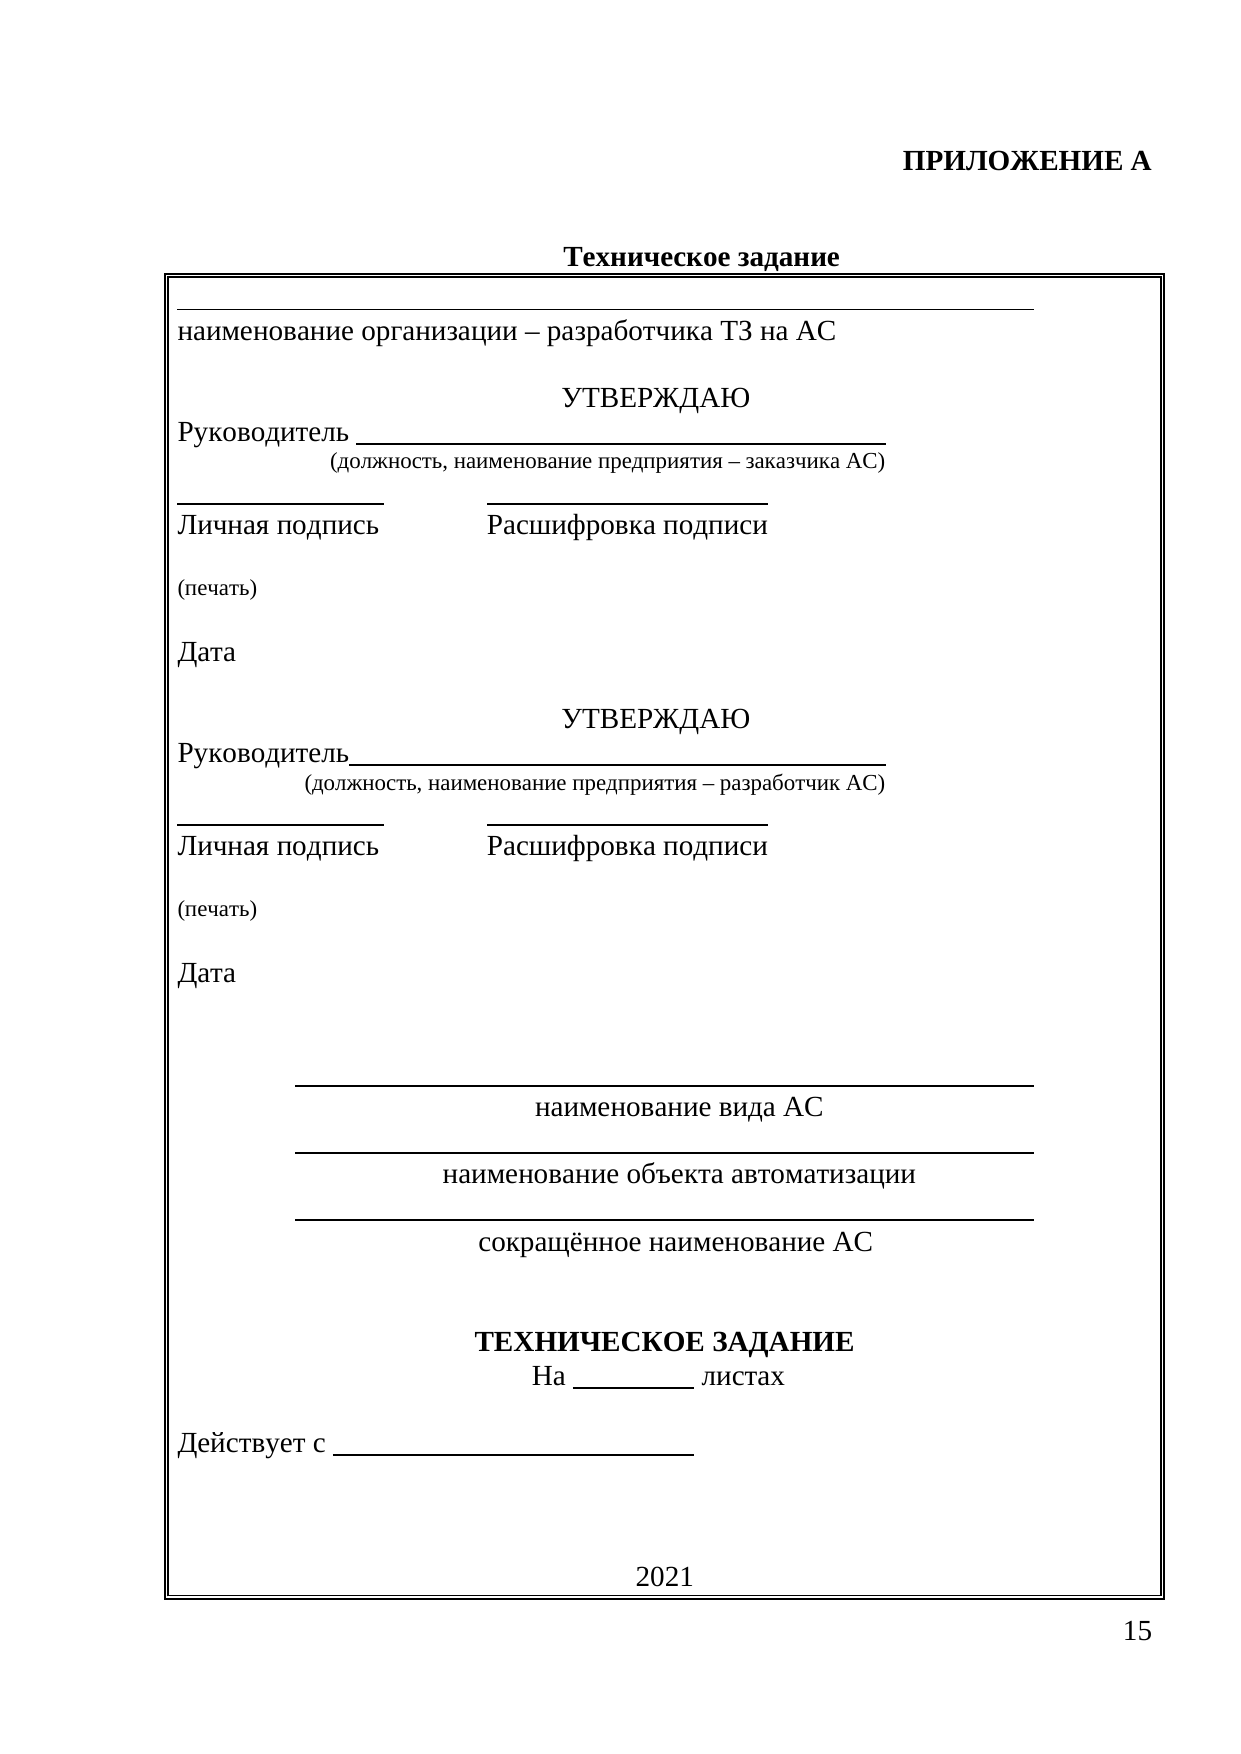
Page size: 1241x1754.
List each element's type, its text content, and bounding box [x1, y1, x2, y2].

title (печать) [177, 574, 1152, 601]
title Руководитель [177, 414, 1152, 447]
title (печать) [177, 896, 1152, 922]
title 2021 [169, 1552, 1160, 1595]
title На листах [177, 1358, 1152, 1391]
title Личная подпись Расшифровка подписи [177, 828, 1152, 862]
title УТВЕРЖДАЮ [177, 701, 1152, 735]
title наименование вида АС [177, 1089, 1152, 1123]
title (должность, наименование предприятия – заказчика АС) [177, 447, 1152, 474]
title Личная подпись Расшифровка подписи [177, 507, 1152, 541]
title Руководитель [177, 735, 1152, 768]
title Дата [177, 955, 1152, 989]
title ТЕХНИЧЕСКОЕ ЗАДАНИЕ [177, 1324, 1152, 1358]
title УТВЕРЖДАЮ [177, 380, 1152, 414]
title наименование объекта автоматизации [177, 1157, 1152, 1190]
text ПРИЛОЖЕНИЕ А [177, 143, 1152, 177]
title наименование организации – разработчика ТЗ на АС [177, 313, 1152, 347]
title (должность, наименование предприятия – разработчик АС) [177, 768, 1152, 795]
title сокращённое наименование АС [177, 1224, 1152, 1257]
text Техническое задание [177, 239, 1152, 273]
title Действует с [177, 1425, 1152, 1458]
title Дата [177, 634, 1152, 668]
